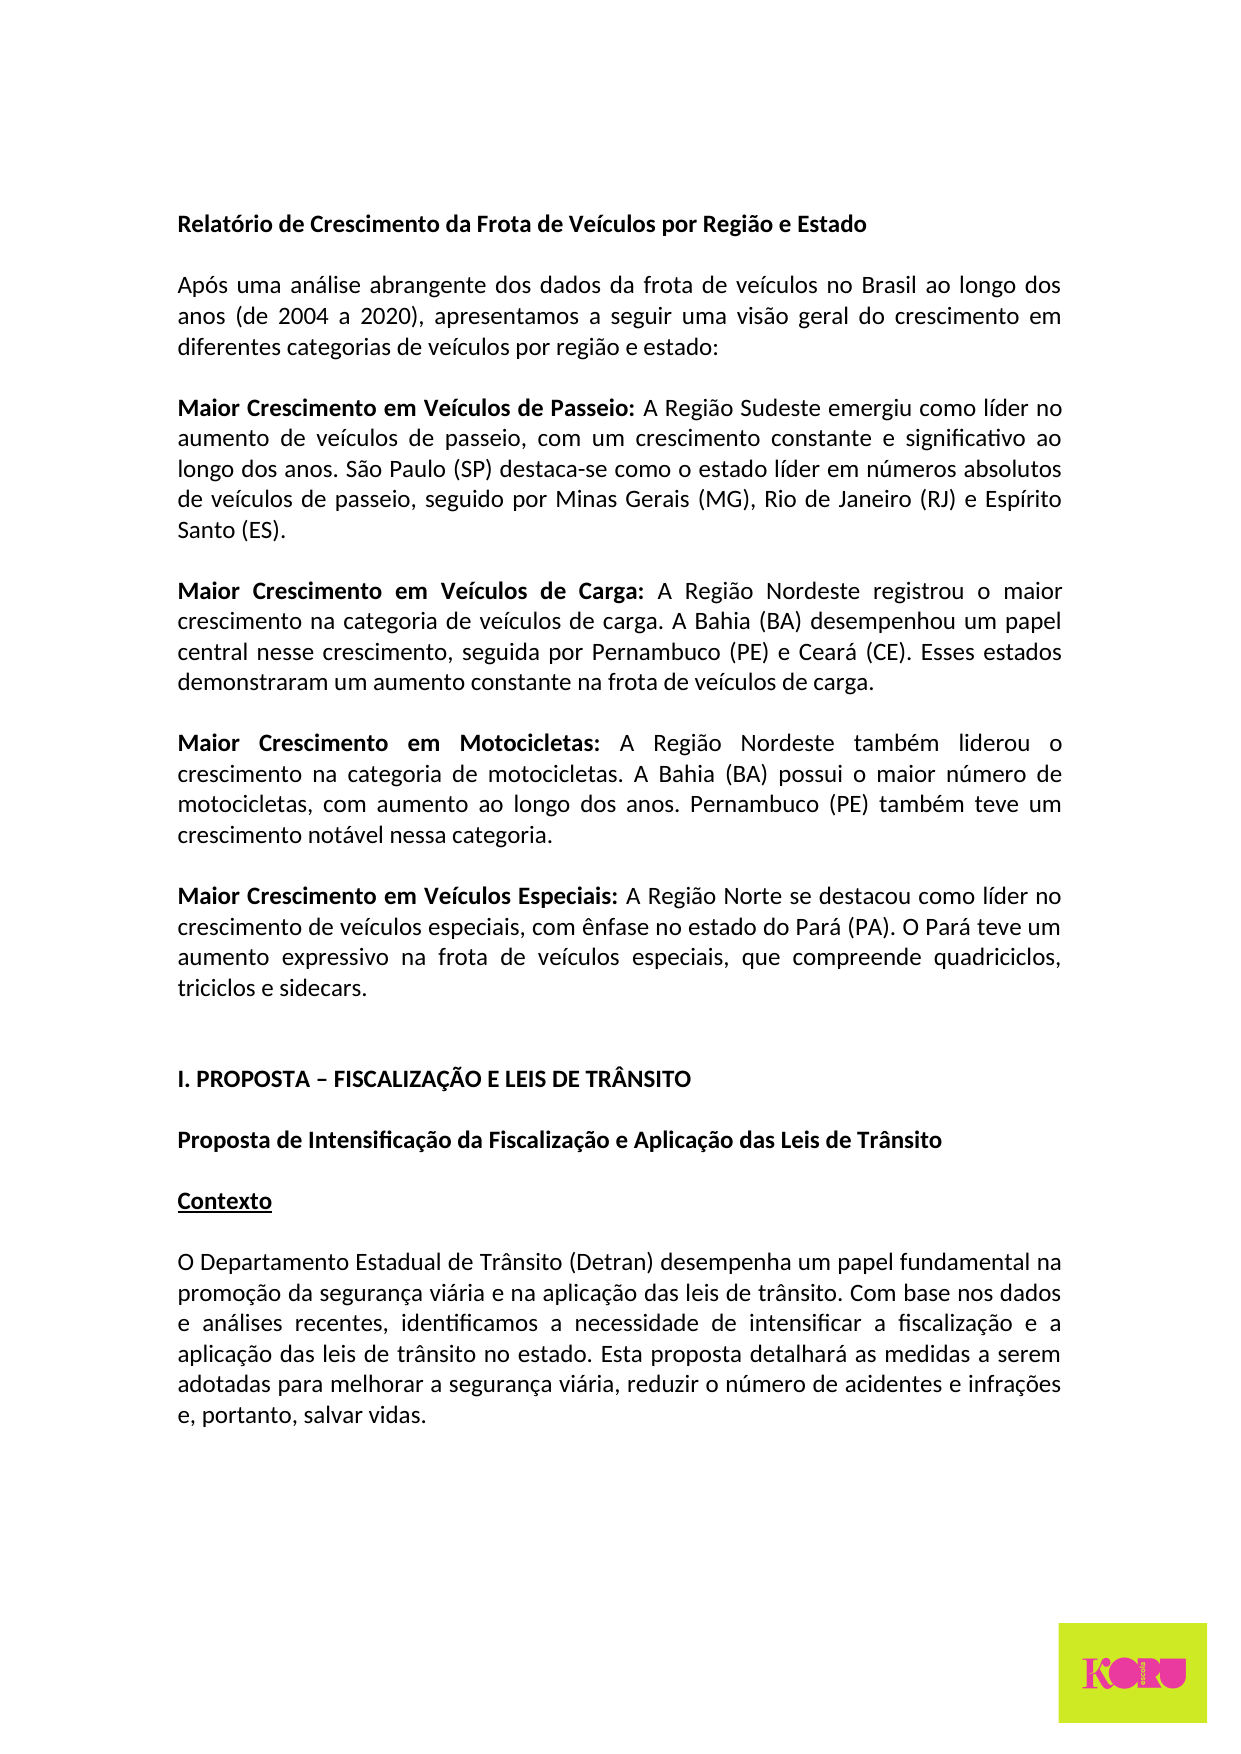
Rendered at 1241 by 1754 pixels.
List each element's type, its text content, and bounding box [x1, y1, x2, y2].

text Relatório de Crescimento da Frota de Veículos por Região e Estado [177, 209, 1063, 239]
text Maior Crescimento em Motocicletas: A Região Nordeste também liderou o crescimento na categoria de motocicletas. A Bahia (BA) possui o maior número de motocicletas, com aumento ao longo dos anos. Pernambuco (PE) também teve um crescimento notável nessa categoria. [177, 727, 1063, 849]
text Maior Crescimento em Veículos de Passeio: A Região Sudeste emergiu como líder no aumento de veículos de passeio, com um crescimento constante e significativo ao longo dos anos. São Paulo (SP) destaca-se como o estado líder em números absolutos de veículos de passeio, seguido por Minas Gerais (MG), Rio de Janeiro (RJ) e Espírito Santo (ES). [177, 392, 1063, 544]
text Maior Crescimento em Veículos de Carga: A Região Nordeste registrou o maior crescimento na categoria de veículos de carga. A Bahia (BA) desempenhou um papel central nesse crescimento, seguida por Pernambuco (PE) e Ceará (CE). Esses estados demonstraram um aumento constante na frota de veículos de carga. [177, 575, 1063, 697]
text Proposta de Intensificação da Fiscalização e Aplicação das Leis de Trânsito [177, 1124, 1063, 1155]
text Contexto [177, 1185, 1063, 1216]
picture [1058, 1623, 1208, 1723]
text I. PROPOSTA – FISCALIZAÇÃO E LEIS DE TRÂNSITO [177, 1063, 1063, 1094]
text Após uma análise abrangente dos dados da frota de veículos no Brasil ao longo dos anos (de 2004 a 2020), apresentamos a seguir uma visão geral do crescimento em diferentes categorias de veículos por região e estado: [177, 270, 1063, 361]
text O Departamento Estadual de Trânsito (Detran) desempenha um papel fundamental na promoção da segurança viária e na aplicação das leis de trânsito. Com base nos dados e análises recentes, identificamos a necessidade de intensificar a fiscalização e a aplicação das leis de trânsito no estado. Esta proposta detalhará as medidas a serem adotadas para melhorar a segurança viária, reduzir o número de acidentes e infrações e, portanto, salvar vidas. [177, 1246, 1063, 1429]
text Maior Crescimento em Veículos Especiais: A Região Norte se destacou como líder no crescimento de veículos especiais, com ênfase no estado do Pará (PA). O Pará teve um aumento expressivo na frota de veículos especiais, que compreende quadriciclos, triciclos e sidecars. [177, 880, 1063, 1002]
